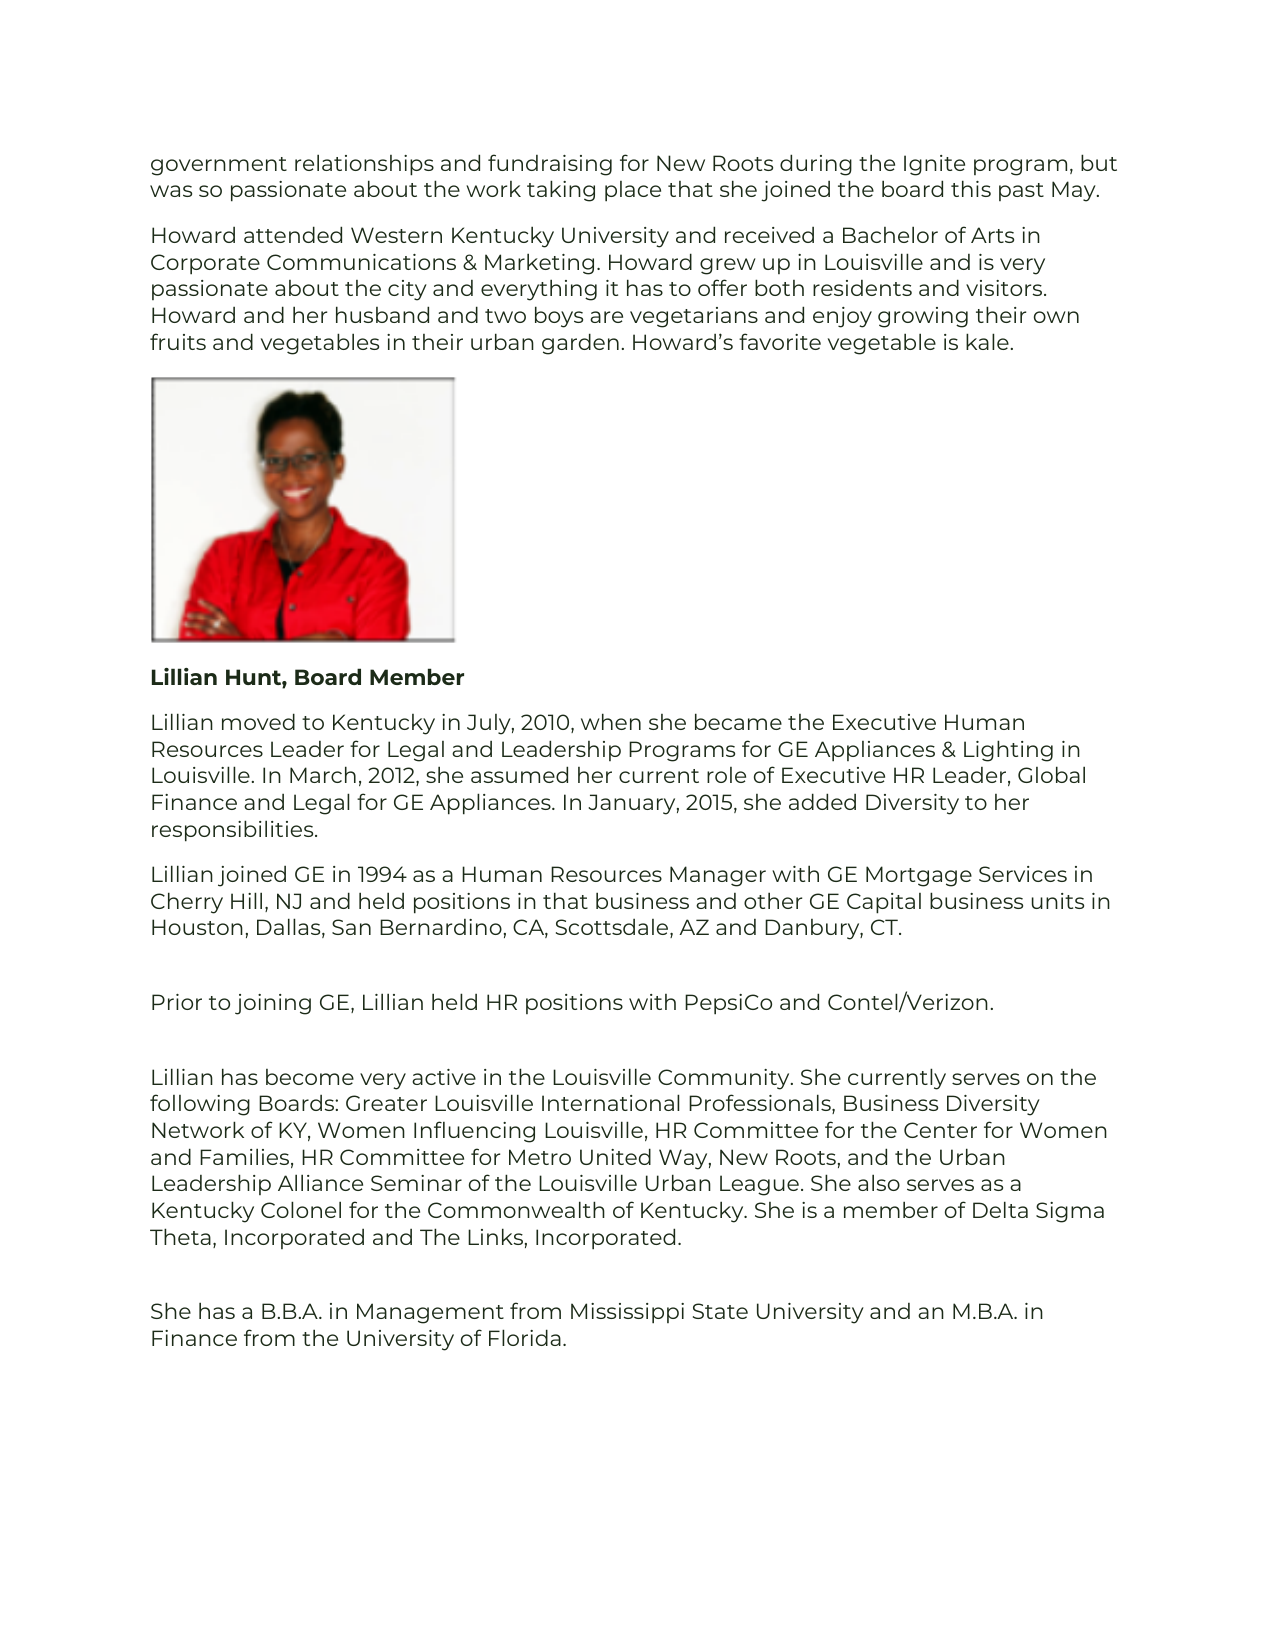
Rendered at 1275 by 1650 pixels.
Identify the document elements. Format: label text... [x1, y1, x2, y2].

text Lillian joined GE in 1994 as a Human Resources Manager with GE Mortgage Services in Cherry Hill, NJ and held positions in that business and other GE Capital business units in Houston, Dallas, San Bernardino, CA, Scottsdale, AZ and Danbury, CT. [150, 861, 1125, 941]
text Prior to joining GE, Lillian held HR positions with PepsiCo and Contel/Verizon. [150, 989, 1125, 1016]
text Lillian Hunt, Board Member [150, 664, 1125, 690]
text Lillian moved to Kentucky in July, 2010, when she became the Executive Human Resources Leader for Legal and Leadership Programs for GE Appliances & Lighting in Louisville. In March, 2012, she assumed her current role of Executive HR Leader, Global Finance and Legal for GE Appliances. In January, 2015, she added Diversity to her responsibilities. [150, 709, 1125, 842]
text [150, 150, 1125, 203]
text Howard attended Western Kentucky University and received a Bachelor of Arts in Corporate Communications & Marketing. Howard grew up in Louisville and is very passionate about the city and everything it has to offer both residents and visitors. Howard and her husband and two boys are vegetarians and enjoy growing their own fruits and vegetables in their urban garden. Howard’s favorite vegetable is kale. [150, 222, 1125, 355]
text Lillian has become very active in the Louisville Community. She currently serves on the following Boards: Greater Louisville International Professionals, Business Diversity Network of KY, Women Influencing Louisville, HR Committee for the Center for Women and Families, HR Committee for Metro United Way, New Roots, and the Urban Leadership Alliance Seminar of the Louisville Urban League. She also serves as a Kentucky Colonel for the Commonwealth of Kentucky. She is a member of Delta Sigma Theta, Incorporated and The Links, Incorporated. [150, 1064, 1125, 1250]
picture [150, 374, 457, 645]
text She has a B.B.A. in Management from Mississippi State University and an M.B.A. in Finance from the University of Florida. [150, 1298, 1125, 1352]
